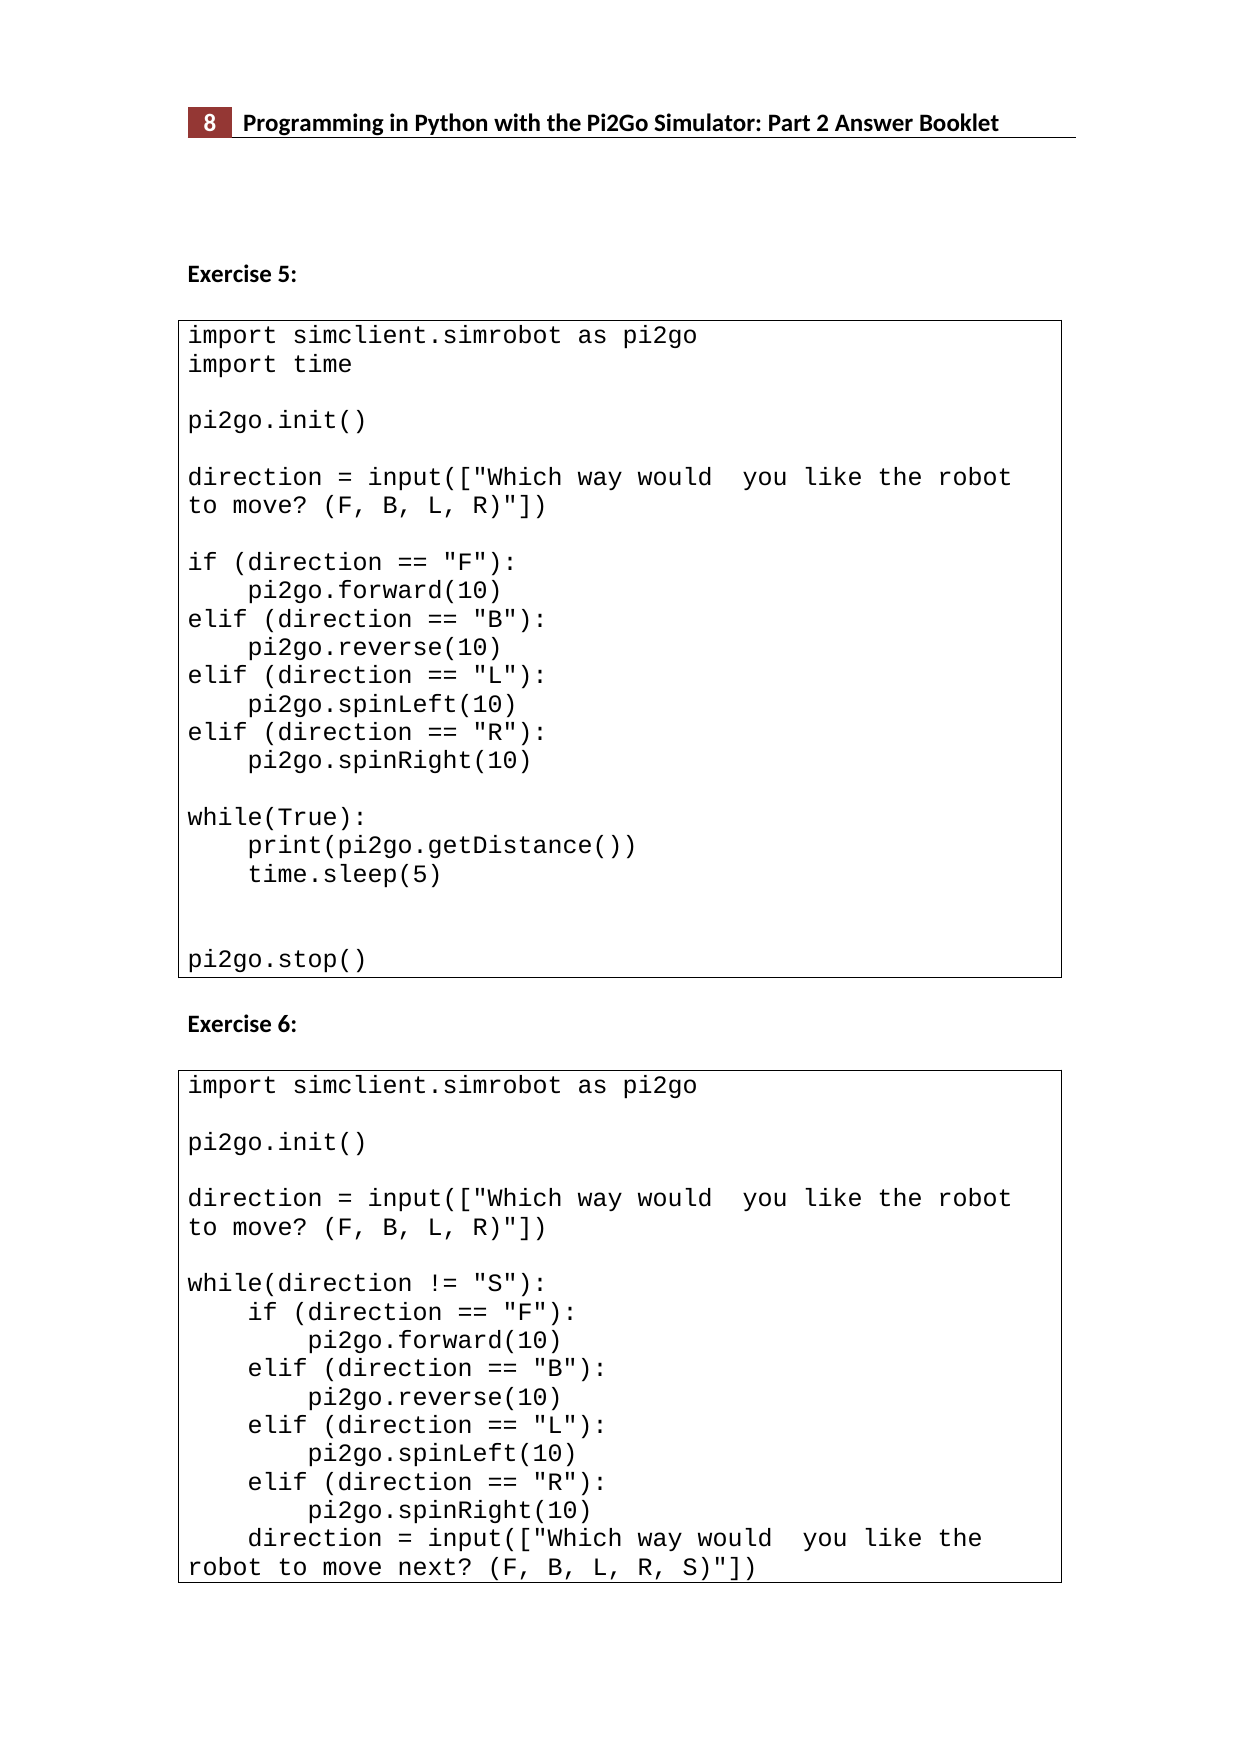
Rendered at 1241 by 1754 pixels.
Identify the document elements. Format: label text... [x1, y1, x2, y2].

text pi2go.forward(10) [187, 1328, 1053, 1356]
text pi2go.spinLeft(10) [187, 1441, 1053, 1469]
text pi2go.init() [187, 408, 1053, 436]
text Exercise 6: [187, 1008, 1053, 1039]
text pi2go.forward(10) [187, 578, 1053, 606]
text Exercise 5: [187, 259, 1053, 289]
text import simclient.simrobot as pi2go [179, 321, 1061, 351]
text while(True): [187, 804, 1053, 833]
text direction = input(["Which way would you like the robot to move? (F, B, L, R)"]) [187, 1186, 1053, 1243]
text direction = input(["Which way would you like the robot to move next? (F, B, L, R, S)"]) [187, 1526, 1053, 1582]
text print(pi2go.getDistance()) [187, 833, 1053, 861]
text pi2go.stop() [179, 943, 1061, 977]
text elif (direction == "B"): [187, 1356, 1053, 1384]
text pi2go.reverse(10) [187, 634, 1053, 663]
text pi2go.spinLeft(10) [187, 691, 1053, 719]
text pi2go.spinRight(10) [187, 1498, 1053, 1526]
text pi2go.spinRight(10) [187, 748, 1053, 776]
text while(direction != "S"): [187, 1271, 1053, 1299]
text import simclient.simrobot as pi2go [179, 1071, 1061, 1101]
text elif (direction == "L"): [187, 663, 1053, 691]
text elif (direction == "L"): [187, 1413, 1053, 1441]
text if (direction == "F"): [187, 549, 1053, 578]
text elif (direction == "R"): [187, 719, 1053, 748]
text direction = input(["Which way would you like the robot to move? (F, B, L, R)"]) [187, 464, 1053, 521]
text import time [187, 351, 1053, 379]
text if (direction == "F"): [187, 1299, 1053, 1328]
text pi2go.init() [187, 1129, 1053, 1158]
text time.sleep(5) [187, 861, 1053, 889]
text pi2go.reverse(10) [187, 1384, 1053, 1413]
text elif (direction == "R"): [187, 1469, 1053, 1498]
text elif (direction == "B"): [187, 606, 1053, 634]
